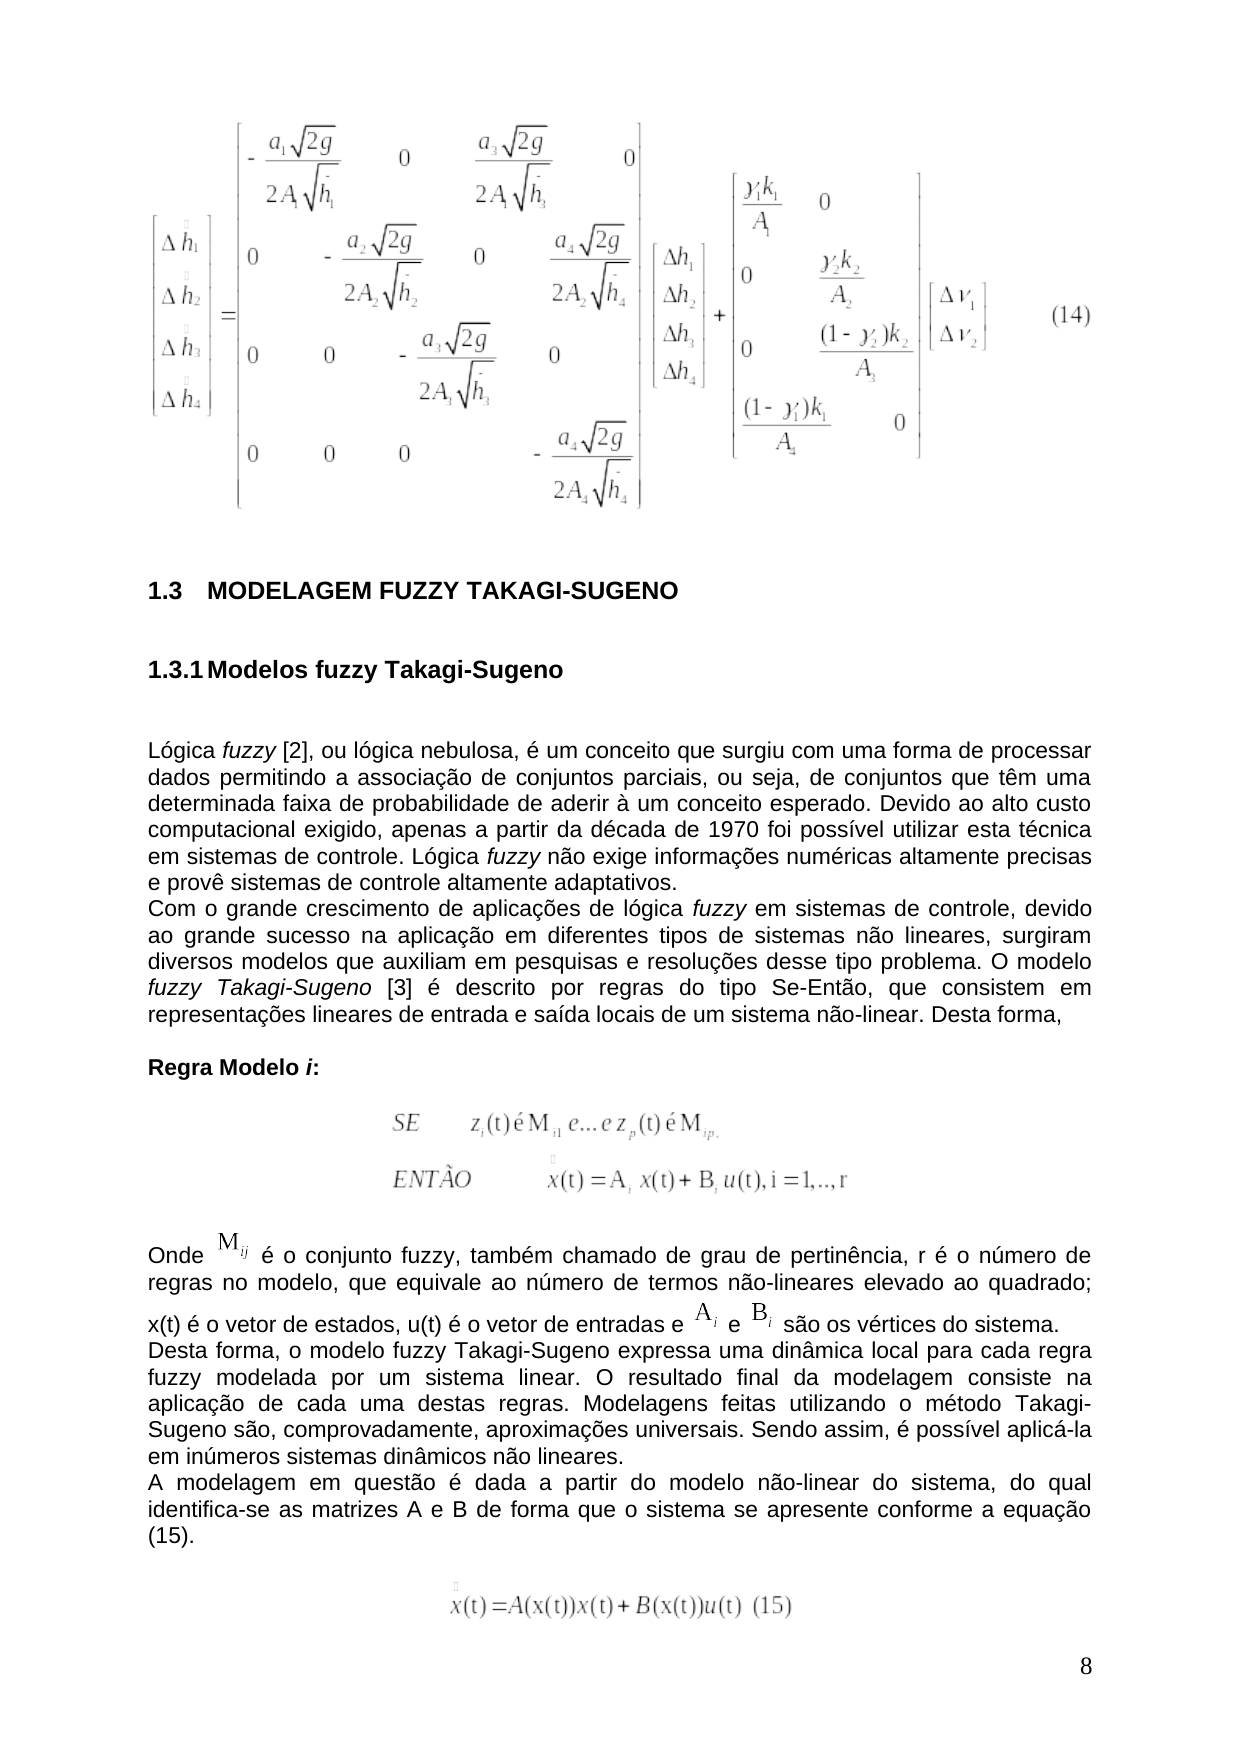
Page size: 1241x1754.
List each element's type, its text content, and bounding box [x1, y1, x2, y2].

subtitle 1.3.1 Modelos fuzzy Takagi-Sugeno [148, 655, 1092, 683]
text Regra Modelo i: [148, 1053, 1092, 1080]
text Com o grande crescimento de aplicações de lógica fuzzy em sistemas de controle, devido ao grande sucesso na aplicação em diferentes tipos de sistemas não lineares, surgiram diversos modelos que auxiliam em pesquisas e resoluções desse tipo problema. O modelo fuzzy Takagi-Sugeno [3] é descrito por regras do tipo Se-Então, que consistem em representações lineares de entrada e saída locais de um sistema não-linear. Desta forma, [148, 895, 1092, 1027]
text Lógica fuzzy [2], ou lógica nebulosa, é um conceito que surgiu com uma forma de processar dados permitindo a associação de conjuntos parciais, ou seja, de conjuntos que têm uma determinada faixa de probabilidade de aderir à um conceito esperado. Devido ao alto custo computacional exigido, apenas a partir da década de 1970 foi possível utilizar esta técnica em sistemas de controle. Lógica fuzzy não exige informações numéricas altamente precisas e provê sistemas de controle altamente adaptativos. [148, 737, 1092, 895]
text Onde é o conjunto fuzzy, também chamado de grau de pertinência, r é o número de regras no modelo, que equivale ao número de termos não-lineares elevado ao quadrado; x(t) é o vetor de estados, u(t) é o vetor de entradas e e são os vértices do sistema. [148, 1225, 1092, 1337]
subtitle 1.3 MODELAGEM FUZZY TAKAGI-SUGENO [148, 576, 1092, 605]
text A modelagem em questão é dada a partir do modelo não-linear do sistema, do qual identifica-se as matrizes A e B de forma que o sistema se apresente conforme a equação (15). [148, 1469, 1092, 1548]
text Desta forma, o modelo fuzzy Takagi-Sugeno expressa uma dinâmica local para cada regra fuzzy modelada por um sistema linear. O resultado final da modelagem consiste na aplicação de cada uma destas regras. Modelagens feitas utilizando o método Takagi-Sugeno são, comprovadamente, aproximações universais. Sendo assim, é possível aplicá-la em inúmeros sistemas dinâmicos não lineares. [148, 1337, 1092, 1469]
